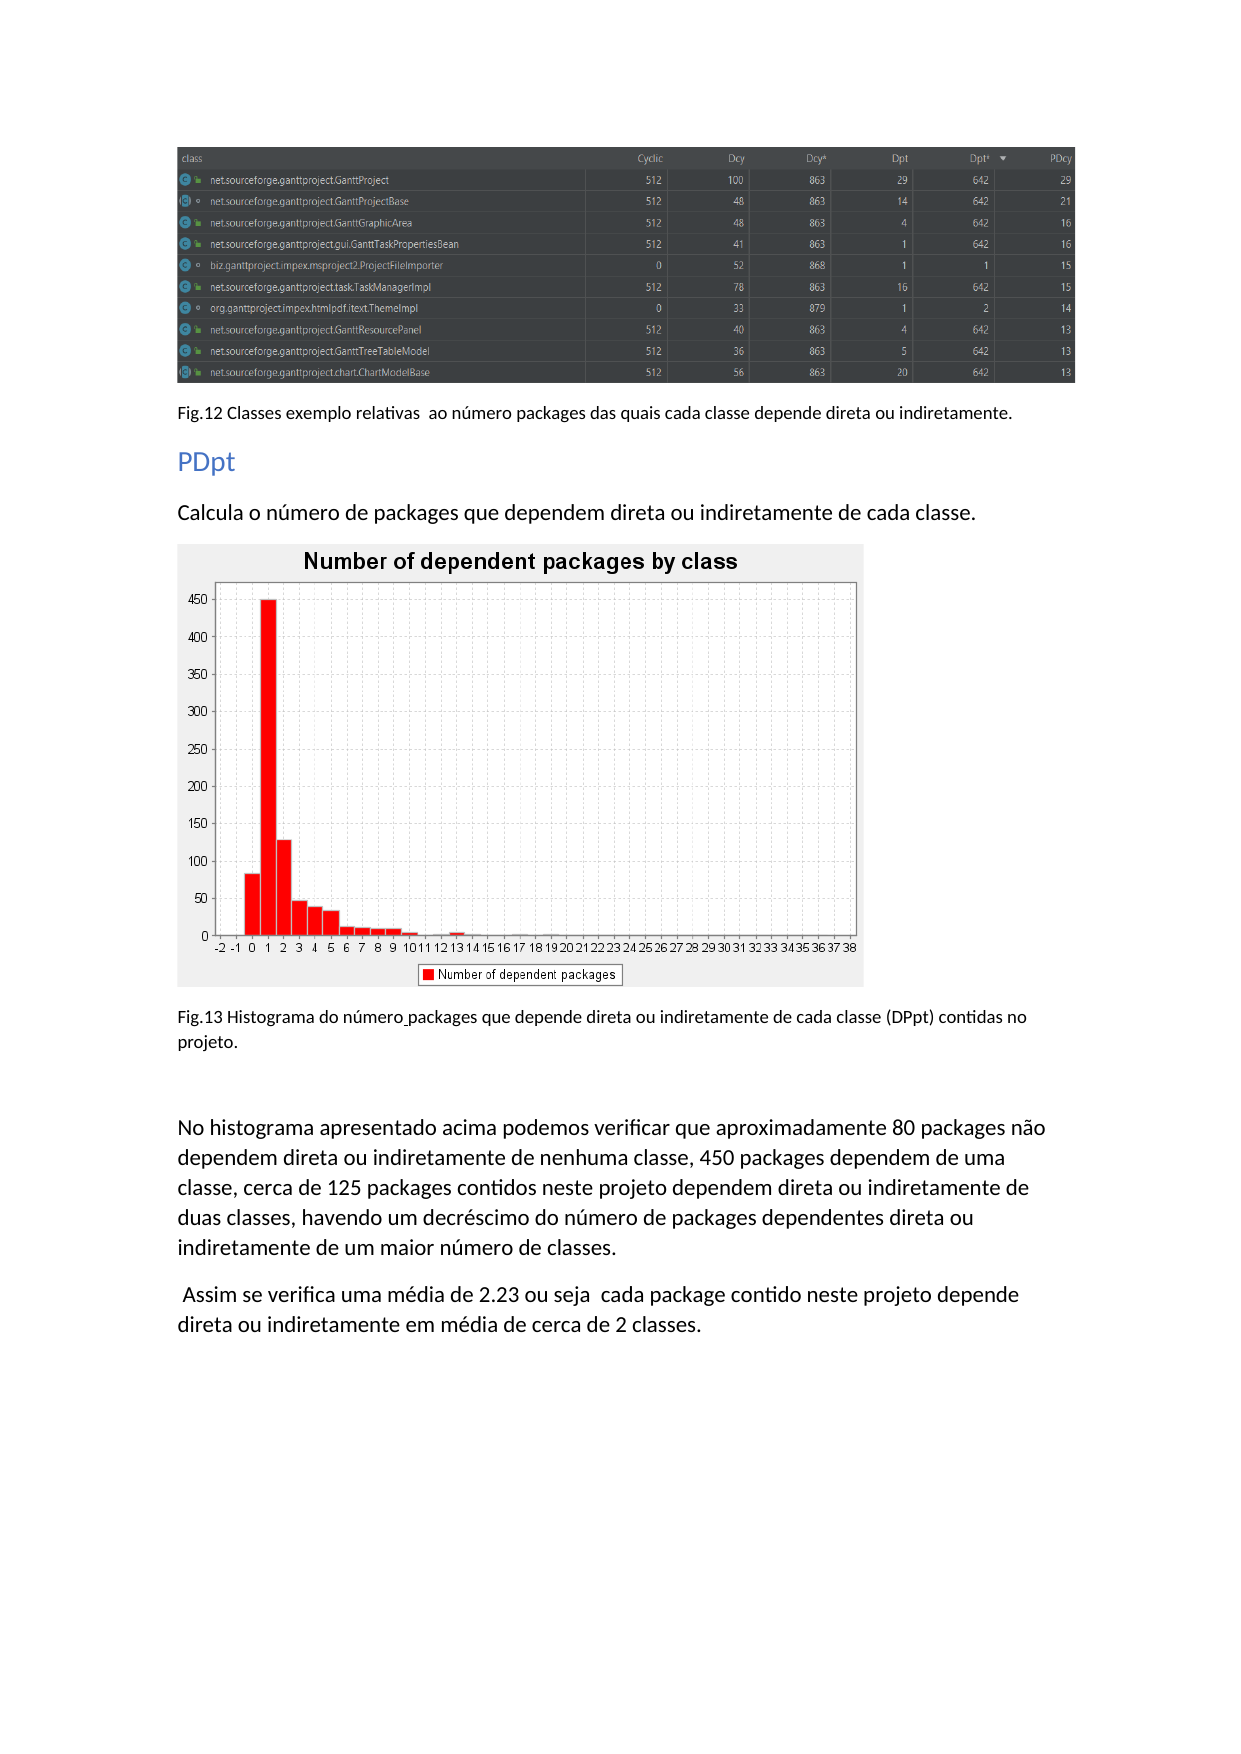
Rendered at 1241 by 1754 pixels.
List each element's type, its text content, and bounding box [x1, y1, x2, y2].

text Fig.12 Classes exemplo relativas ao número packages das quais cada classe depende direta ou indiretamente. [177, 401, 1063, 424]
text PDpt [177, 443, 1063, 478]
text Assim se verifica uma média de 2.23 ou seja cada package contido neste projeto depende direta ou indiretamente em média de cerca de 2 classes. [177, 1280, 1063, 1339]
text No histograma apresentado acima podemos verificar que aproximadamente 80 packages não dependem direta ou indiretamente de nenhuma classe, 450 packages dependem de uma classe, cerca de 125 packages contidos neste projeto dependem direta ou indiretamente de duas classes, havendo um decréscimo do número de packages dependentes direta ou indiretamente de um maior número de classes. [177, 1113, 1063, 1262]
picture [177, 544, 864, 987]
text Fig.13 Histograma do número packages que depende direta ou indiretamente de cada classe (DPpt) contidas no projeto. [177, 1005, 1063, 1053]
text Calcula o número de packages que dependem direta ou indiretamente de cada classe. [177, 498, 1063, 526]
picture [177, 147, 1076, 383]
